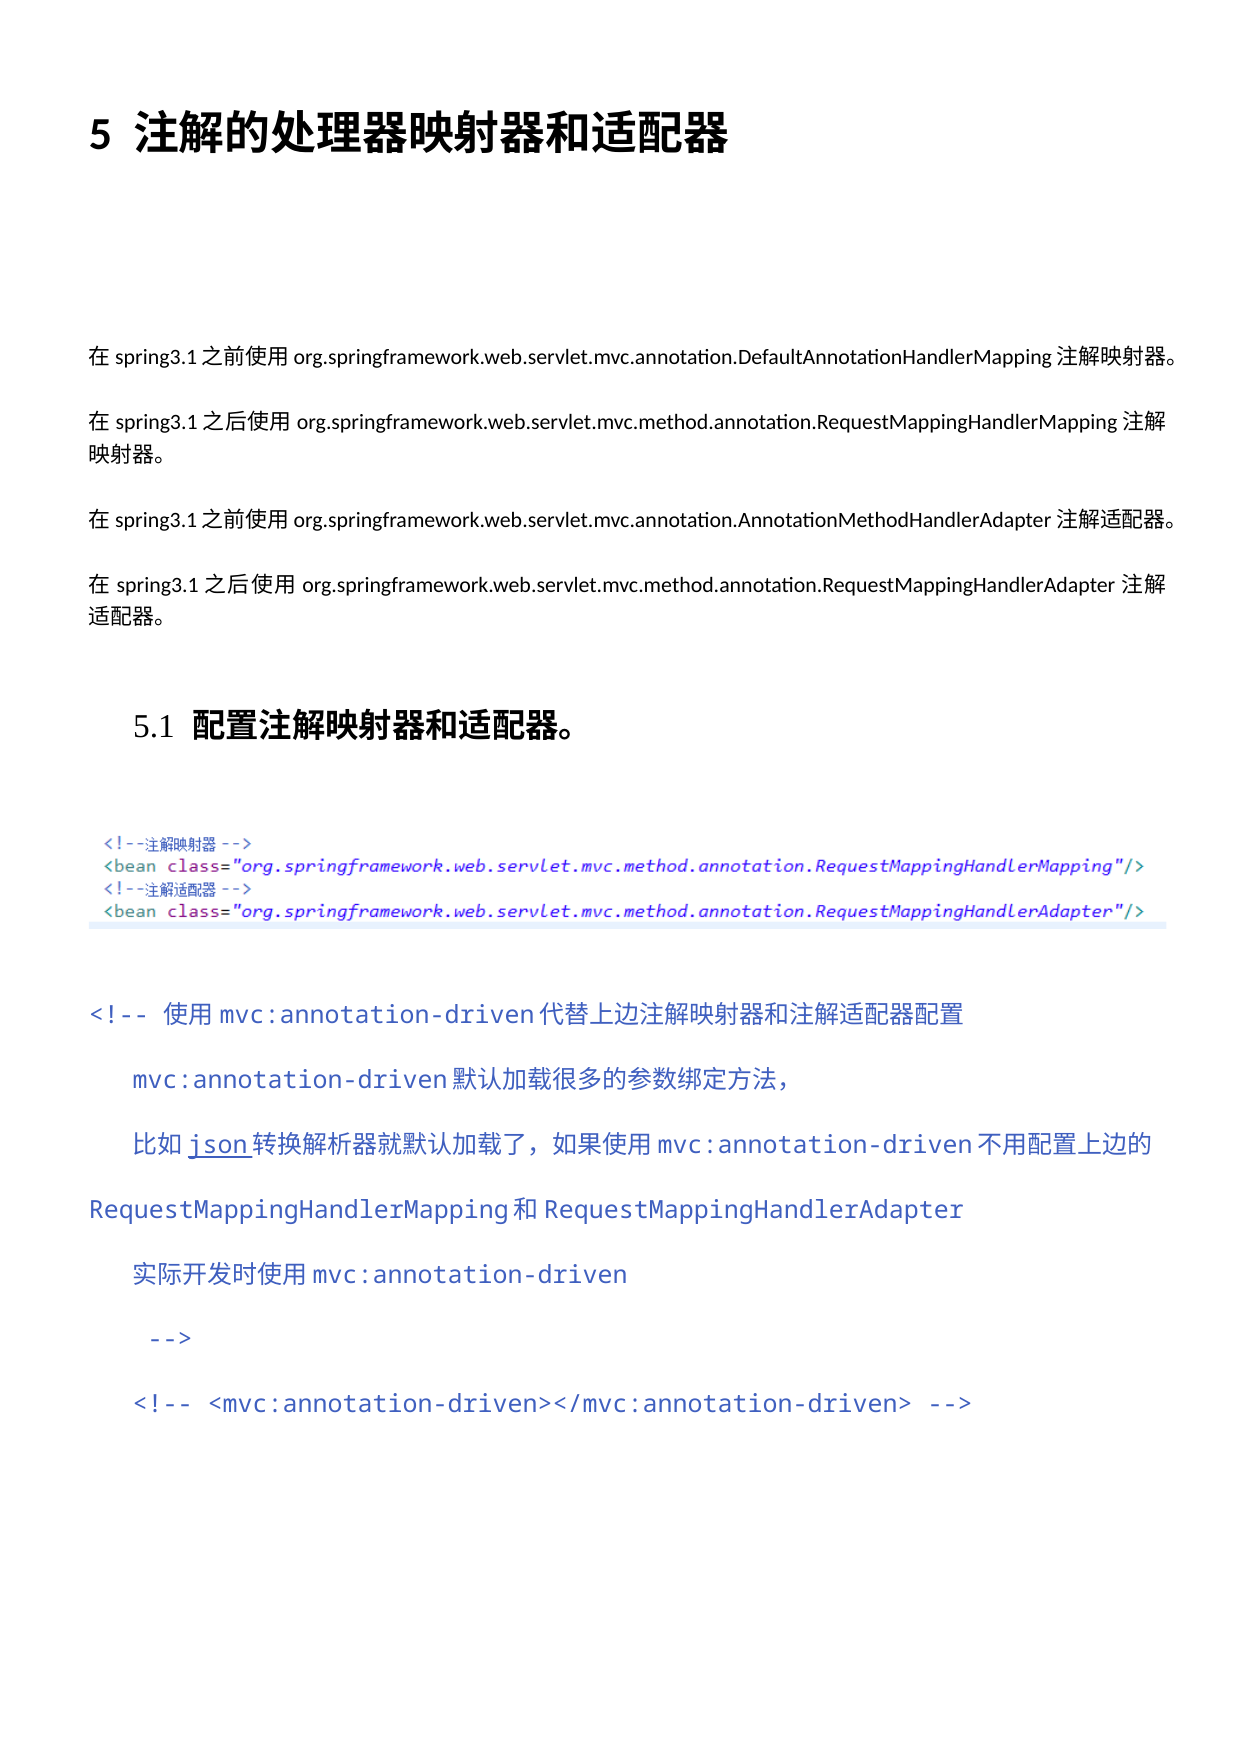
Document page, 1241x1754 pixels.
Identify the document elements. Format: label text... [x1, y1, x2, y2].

text 在spring3.1之前使用org.springframework.web.servlet.mvc.annotation.DefaultAnnotationHandlerMapping注解映射器。 [89, 339, 1167, 371]
text <!-- 使用 mvc:annotation-driven代替上边注解映射器和注解适配器配置 [89, 980, 1167, 1045]
text 实际开发时使用mvc:annotation-driven [89, 1240, 1167, 1305]
text 在spring3.1之前使用org.springframework.web.servlet.mvc.annotation.AnnotationMethodHandlerAdapter注解适配器。 [89, 501, 1167, 534]
text 在spring3.1之后使用org.springframework.web.servlet.mvc.method.annotation.RequestMappingHandlerMapping注解映射器。 [89, 404, 1167, 469]
text 在spring3.1之后使用org.springframework.web.servlet.mvc.method.annotation.RequestMappingHandlerAdapter注解适配器。 [89, 566, 1167, 631]
subtitle 配置注解映射器和适配器。 [133, 691, 1167, 756]
text <!-- <mvc:annotation-driven></mvc:annotation-driven> --> [89, 1370, 1167, 1435]
subtitle 注解的处理器映射器和适配器 [89, 81, 1167, 178]
text 比如json转换解析器就默认加载了，如果使用mvc:annotation-driven不用配置上边的RequestMappingHandlerMapping和RequestMappingHandlerAdapter [89, 1110, 1167, 1240]
text mvc:annotation-driven默认加载很多的参数绑定方法， [89, 1045, 1167, 1110]
picture [88, 817, 1167, 929]
text --> [89, 1305, 1167, 1370]
